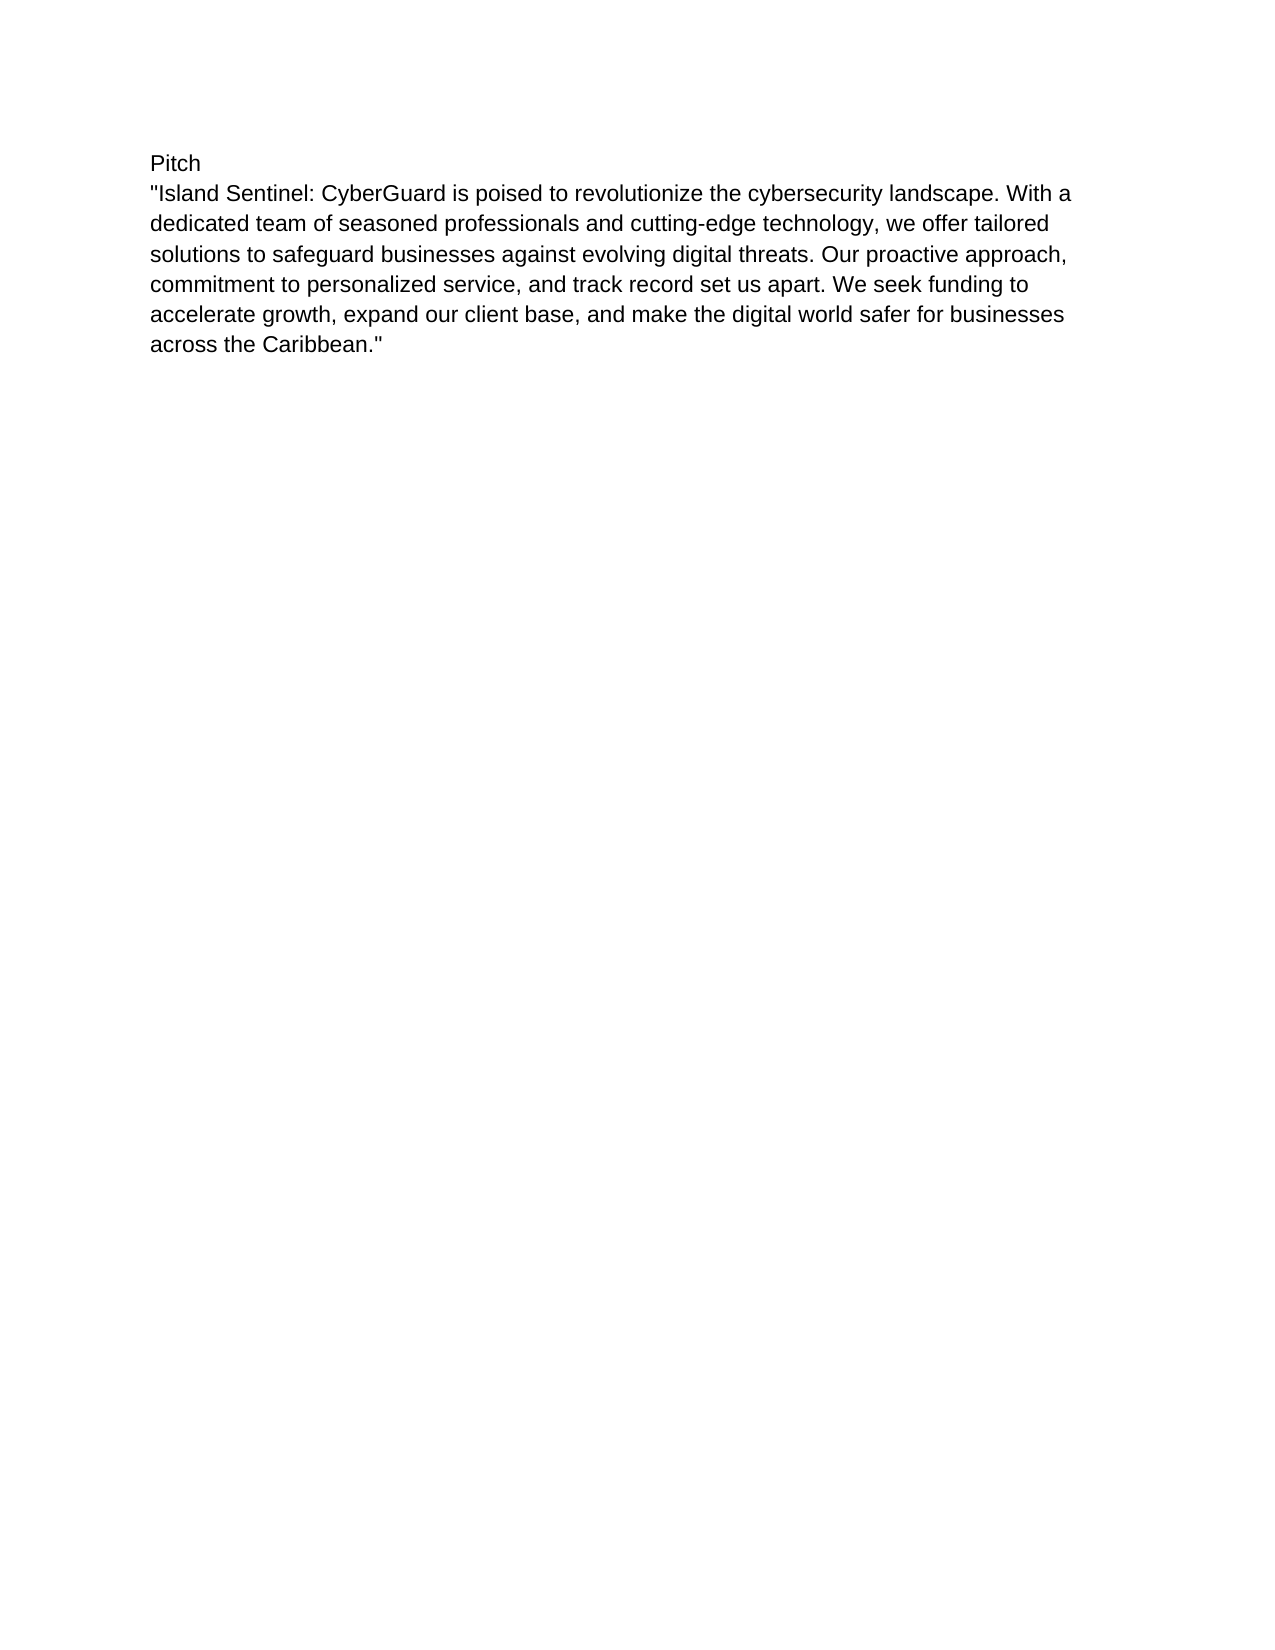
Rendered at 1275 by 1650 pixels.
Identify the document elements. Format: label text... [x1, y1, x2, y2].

text "Island Sentinel: CyberGuard is poised to revolutionize the cybersecurity landscape. With a dedicated team of seasoned professionals and cutting-edge technology, we offer tailored solutions to safeguard businesses against evolving digital threats. Our proactive approach, commitment to personalized service, and track record set us apart. We seek funding to accelerate growth, expand our client base, and make the digital world safer for businesses across the Caribbean." [150, 180, 1125, 358]
text Pitch [150, 150, 1125, 176]
